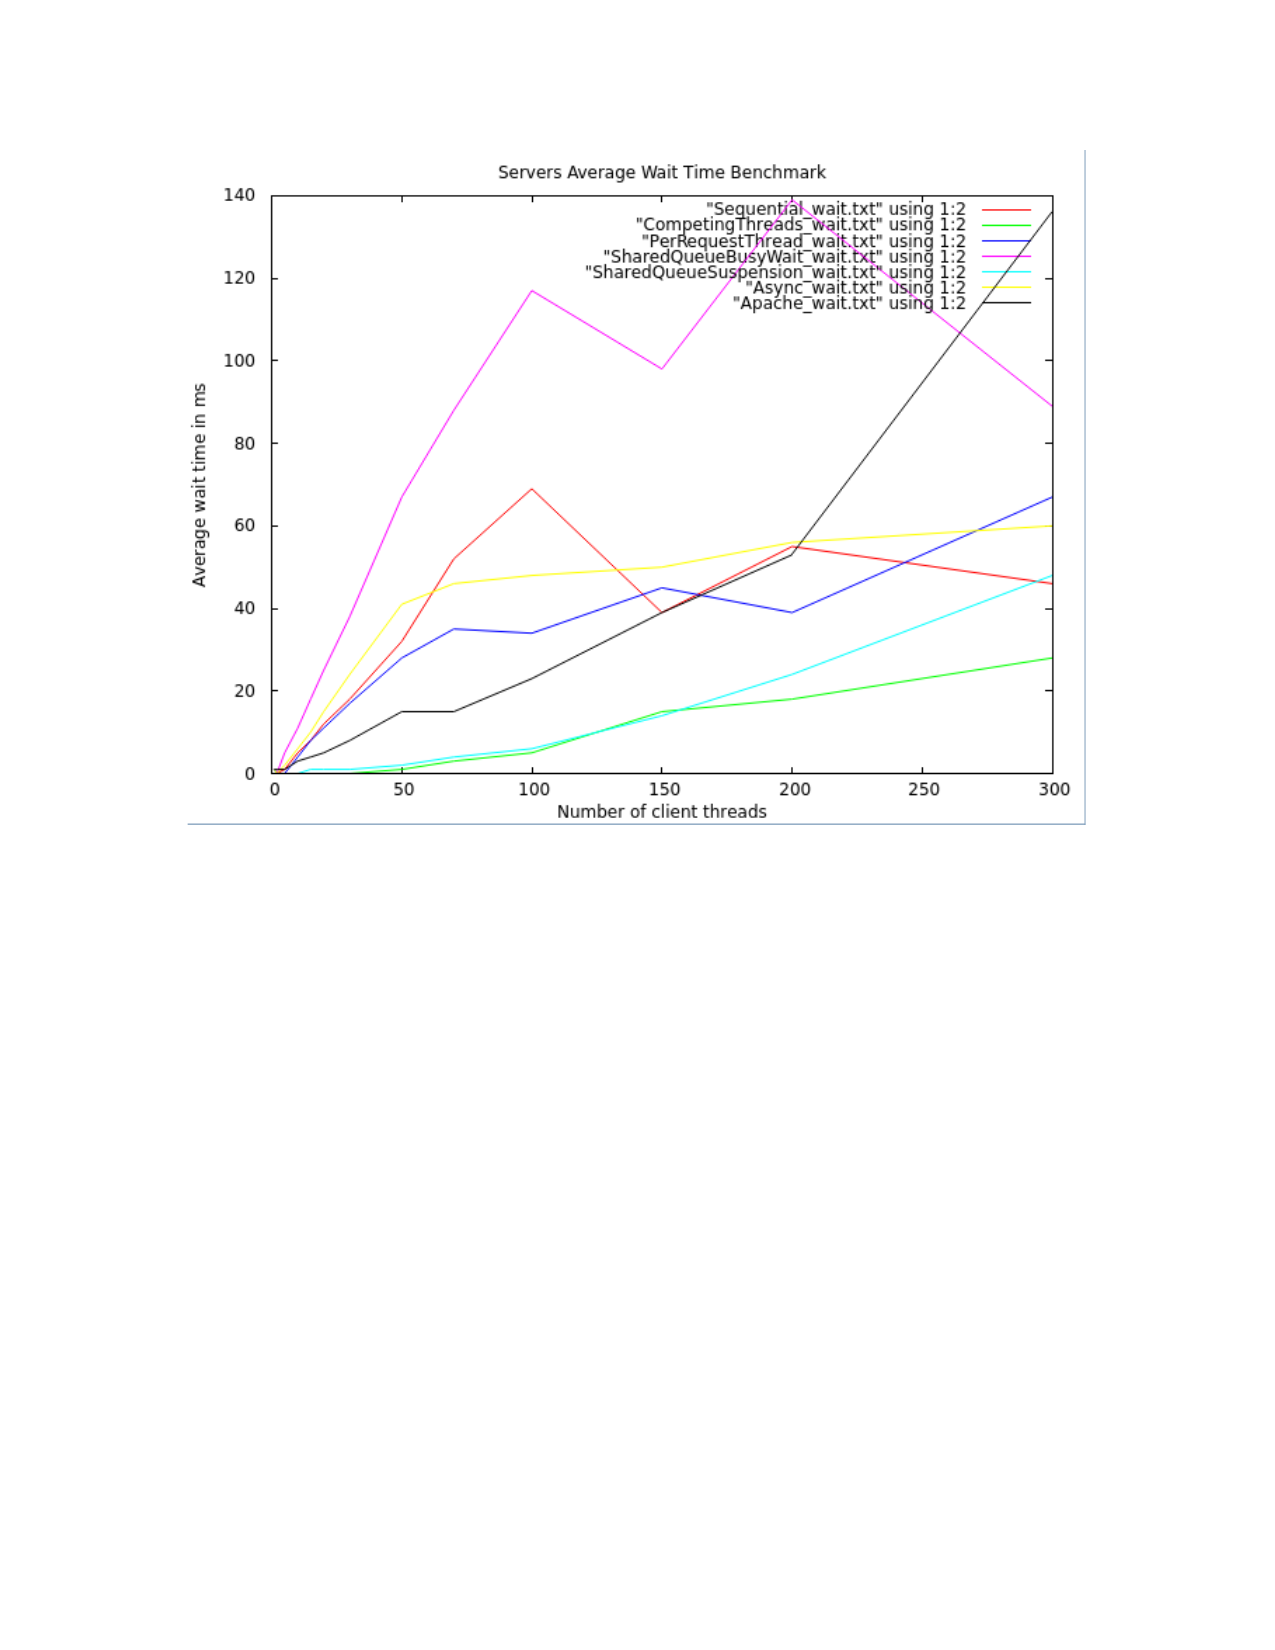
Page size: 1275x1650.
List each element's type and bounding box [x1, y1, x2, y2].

picture [187, 150, 1086, 825]
